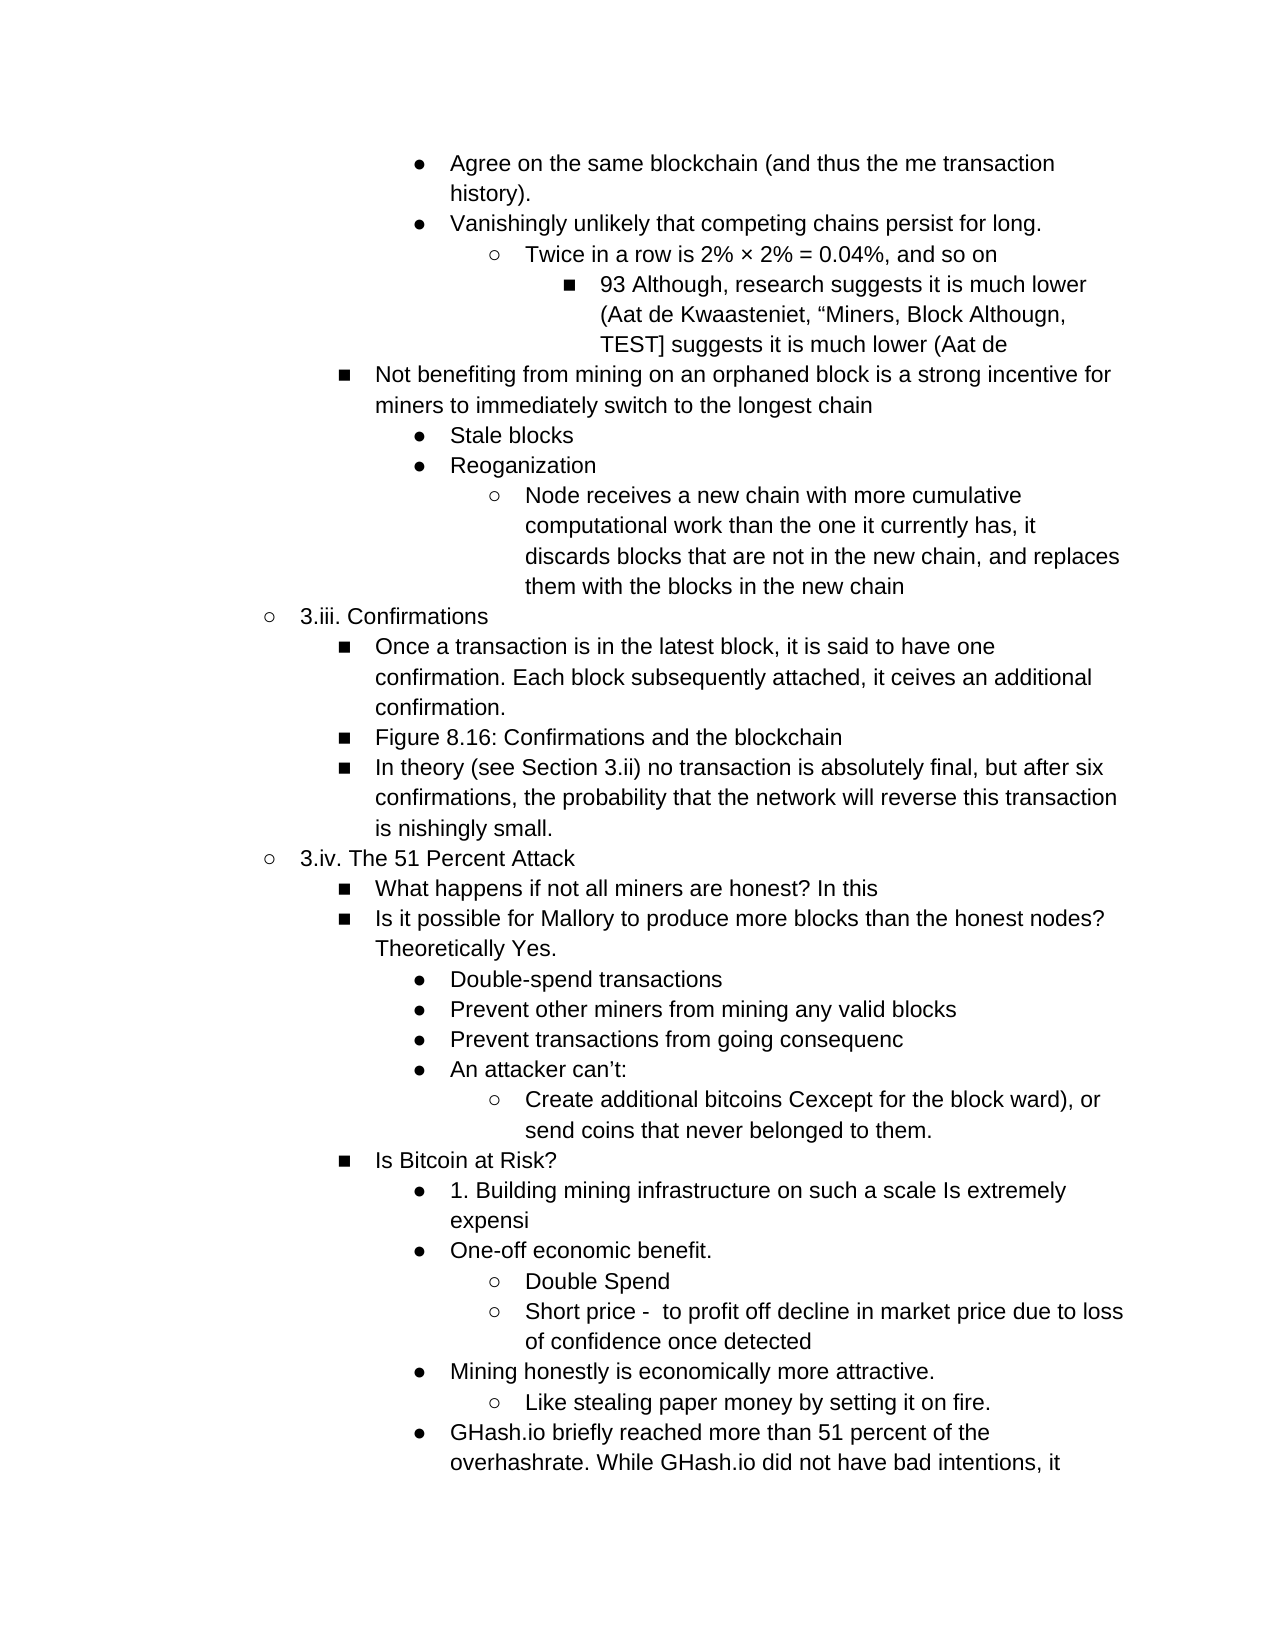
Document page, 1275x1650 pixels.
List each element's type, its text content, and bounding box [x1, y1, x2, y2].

list 1. Building mining infrastructure on such a scale Is extremely expensi [412, 1177, 1125, 1234]
list In theory (see Section 3.ii) no transaction is absolutely final, but after six confirmations, the probability that the network will reverse this transaction is nishingly small. [337, 754, 1125, 841]
list Mining honestly is economically more attractive. [412, 1358, 1125, 1385]
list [412, 1419, 1125, 1475]
list Vanishingly unlikely that competing chains persist for long. [412, 210, 1125, 237]
list Prevent other miners from mining any valid blocks [412, 996, 1125, 1022]
list Is Bitcoin at Risk? [337, 1147, 1125, 1173]
list 93 Although, research suggests it is much lower (Aat de Kwaasteniet, “Miners, Block Althougn, TEST] suggests it is much lower (Aat de [562, 271, 1125, 358]
list Double-spend transactions [412, 966, 1125, 992]
list Not benefiting from mining on an orphaned block is a strong incentive for miners to immediately switch to the longest chain [337, 361, 1125, 418]
list One-off economic benefit. [412, 1237, 1125, 1264]
list An attacker can’t: [412, 1056, 1125, 1083]
list Like stealing paper money by setting it on fire. [487, 1388, 1125, 1415]
list Double Spend [487, 1268, 1125, 1294]
list What happens if not all miners are honest? In this [337, 875, 1125, 901]
list Is it possible for Mallory to produce more blocks than the honest nodes? Theoretically Yes. [337, 905, 1125, 962]
list Prevent transactions from going consequenc [412, 1026, 1125, 1052]
list Short price - to profit off decline in market price due to loss of confidence once detected [487, 1298, 1125, 1354]
list 3.iv. The 51 Percent Attack [262, 845, 1125, 871]
list Create additional bitcoins Cexcept for the block ward), or send coins that never belonged to them. [487, 1086, 1125, 1143]
list Figure 8.16: Confirmations and the blockchain [337, 724, 1125, 750]
list Once a transaction is in the latest block, it is said to have one confirmation. Each block subsequently attached, it ceives an additional confirmation. [337, 633, 1125, 720]
list Reoganization [412, 452, 1125, 478]
list Twice in a row is 2% × 2% = 0.04%, and so on [487, 241, 1125, 267]
list Stale blocks [412, 422, 1125, 448]
list Agree on the same blockchain (and thus the me transaction history). [412, 150, 1125, 207]
list Node receives a new chain with more cumulative computational work than the one it currently has, it discards blocks that are not in the new chain, and replaces them with the blocks in the new chain [487, 482, 1125, 599]
list 3.iii. Confirmations [262, 603, 1125, 629]
